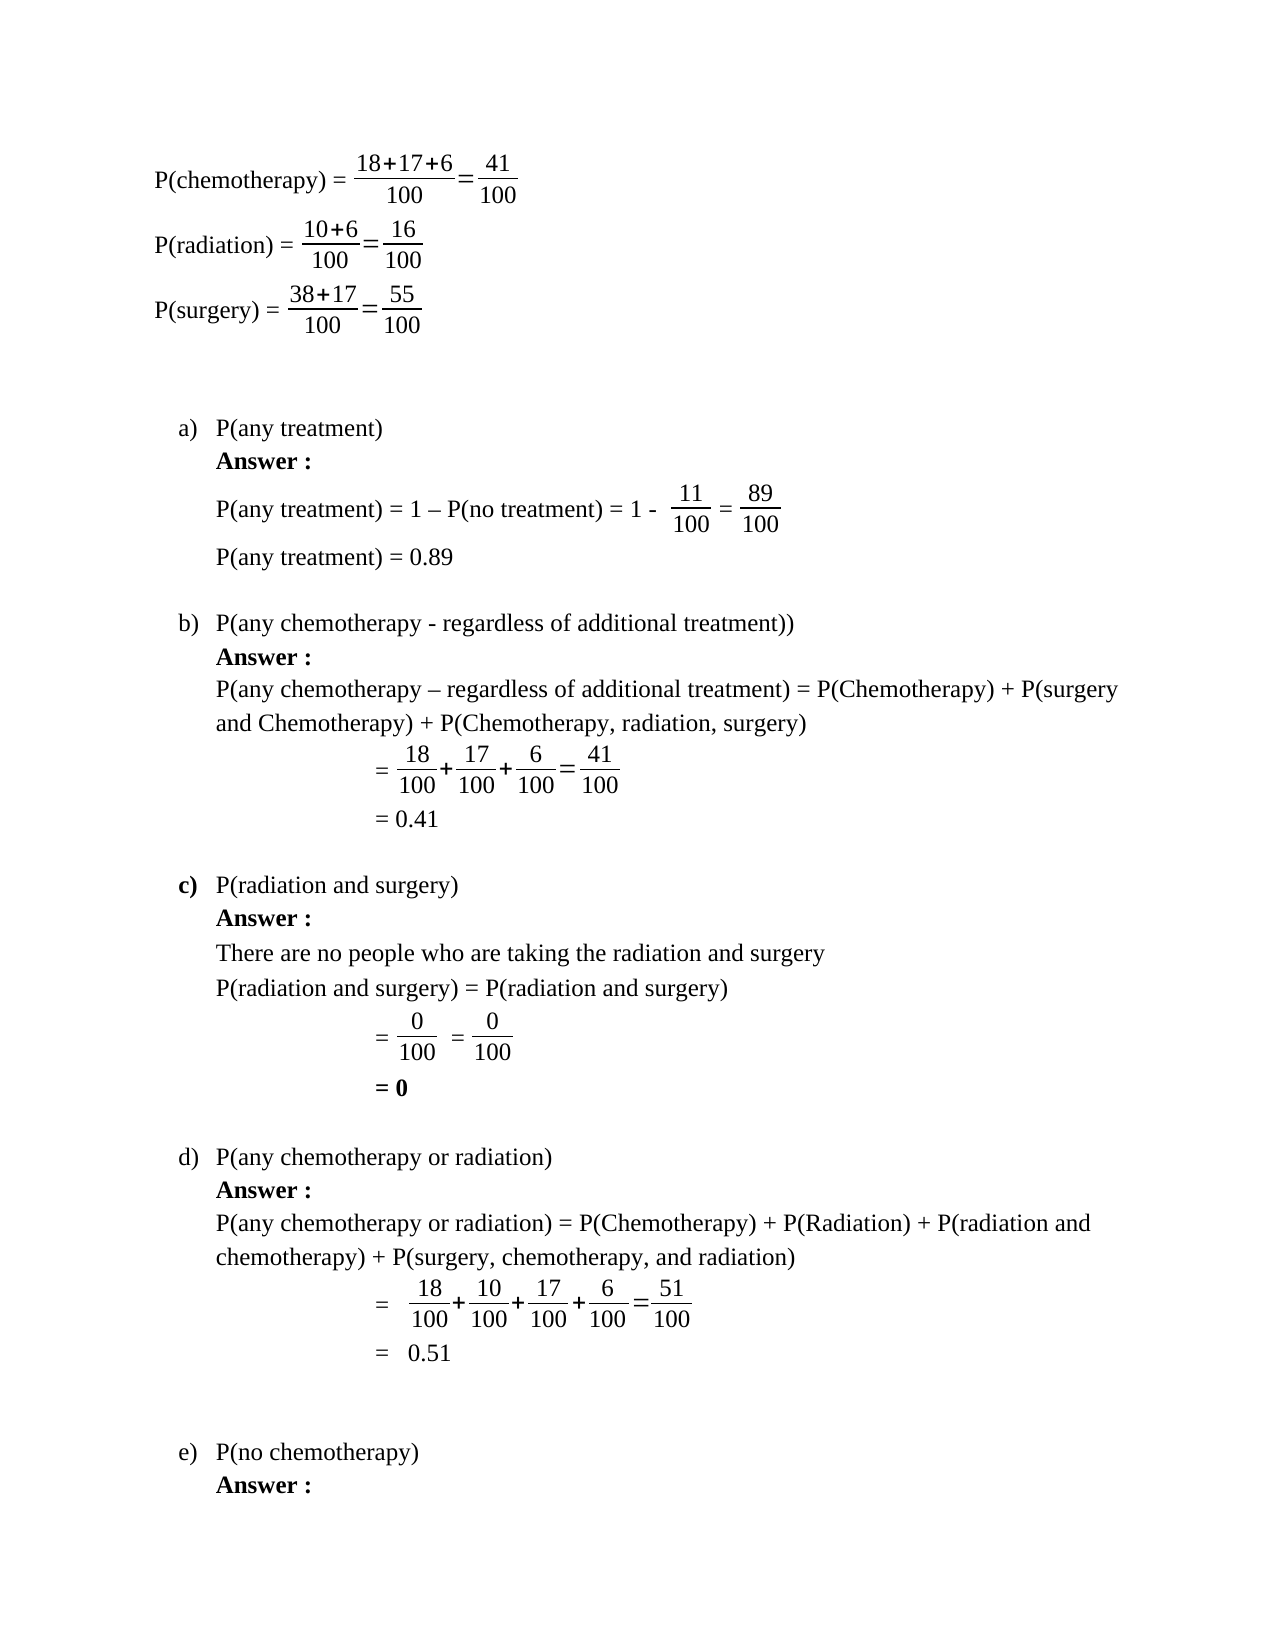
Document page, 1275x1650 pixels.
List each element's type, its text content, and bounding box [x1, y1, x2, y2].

text P(chemotherapy) = [154, 150, 1113, 209]
text = = [216, 1008, 1125, 1067]
text There are no people who are taking the radiation and surgery [216, 938, 1125, 967]
list Answer : [216, 1470, 1125, 1499]
list = 0.51 [216, 1338, 1125, 1367]
list P(any chemotherapy – regardless of additional treatment) = P(Chemotherapy) + P(surgery and Chemotherapy) + P(Chemotherapy, radiation, surgery) [216, 674, 1125, 736]
list P(any treatment) = 0.89 [216, 542, 1125, 571]
text P(surgery) = [154, 280, 1113, 339]
list P(any chemotherapy or radiation) [178, 1142, 1125, 1171]
list P(any treatment) = 1 – P(no treatment) = 1 - = [216, 479, 1125, 538]
list P(no chemotherapy) [178, 1437, 1125, 1466]
list P(any chemotherapy - regardless of additional treatment)) [178, 608, 1125, 637]
text Answer : [216, 903, 1125, 932]
list P(any treatment) [178, 413, 1125, 442]
list P(any chemotherapy or radiation) = P(Chemotherapy) + P(Radiation) + P(radiation and chemotherapy) + P(surgery, chemotherapy, and radiation) [216, 1208, 1125, 1270]
list Answer : [216, 642, 1125, 670]
list Answer : [216, 446, 1125, 475]
text P(radiation and surgery) = P(radiation and surgery) [216, 973, 1125, 1001]
list = 0.41 [216, 804, 1125, 833]
text P(radiation) = [154, 215, 1113, 274]
list P(radiation and surgery) [178, 870, 1125, 899]
list = [216, 1274, 1125, 1333]
list = [216, 741, 1125, 799]
text = 0 [216, 1073, 1125, 1101]
list Answer : [216, 1176, 1125, 1204]
